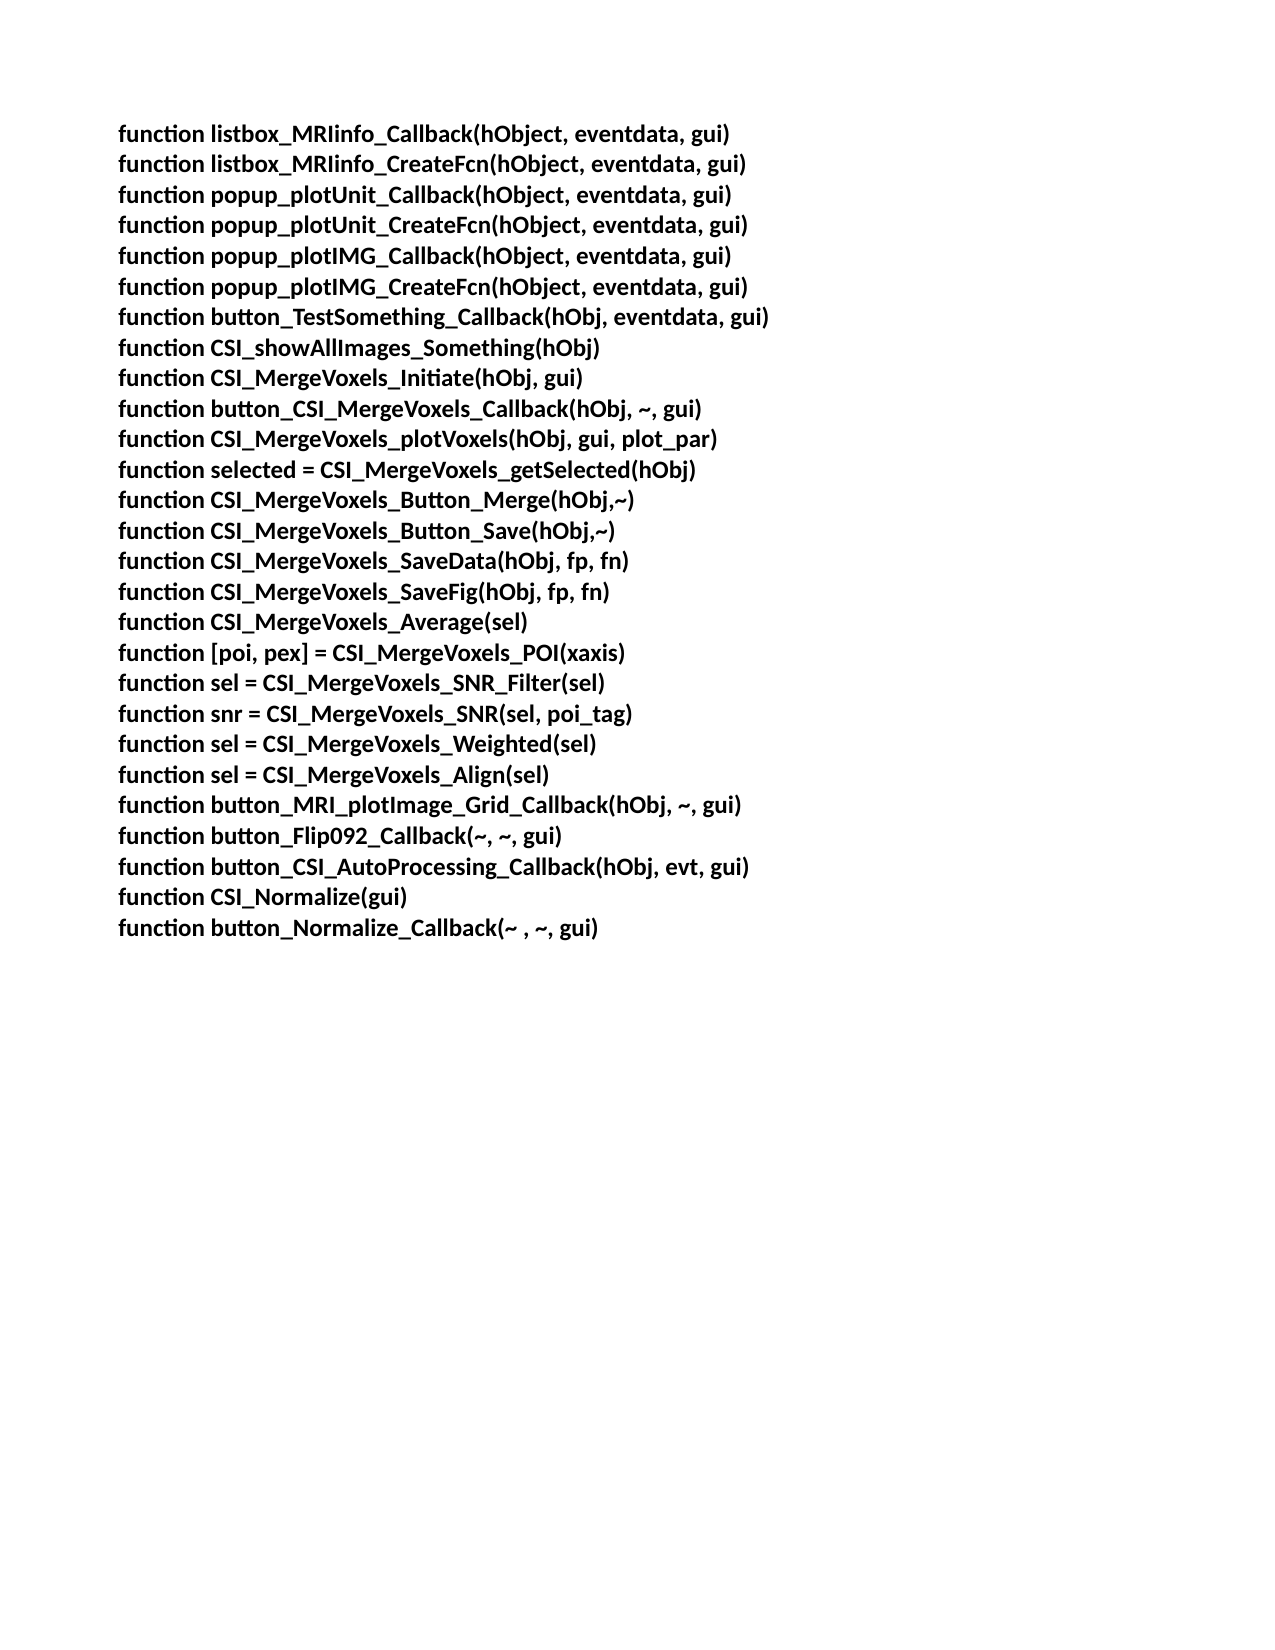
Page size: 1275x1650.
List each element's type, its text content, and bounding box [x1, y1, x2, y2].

text function button_Flip092_Callback(~, ~, gui) [118, 820, 1157, 851]
text function selected = CSI_MergeVoxels_getSelected(hObj) [118, 454, 1157, 484]
text function popup_plotUnit_CreateFcn(hObject, eventdata, gui) [118, 210, 1157, 240]
text function CSI_MergeVoxels_SaveData(hObj, fp, fn) [118, 545, 1157, 576]
text function CSI_MergeVoxels_Average(sel) [118, 606, 1157, 637]
text function CSI_MergeVoxels_Button_Save(hObj,~) [118, 515, 1157, 545]
text function CSI_MergeVoxels_plotVoxels(hObj, gui, plot_par) [118, 423, 1157, 454]
text function CSI_MergeVoxels_SaveFig(hObj, fp, fn) [118, 576, 1157, 606]
text function CSI_MergeVoxels_Initiate(hObj, gui) [118, 362, 1157, 393]
text function listbox_MRIinfo_Callback(hObject, eventdata, gui) [118, 118, 1157, 149]
text function button_CSI_MergeVoxels_Callback(hObj, ~, gui) [118, 393, 1157, 423]
text function sel = CSI_MergeVoxels_Weighted(sel) [118, 728, 1157, 759]
text function popup_plotUnit_Callback(hObject, eventdata, gui) [118, 179, 1157, 210]
text function popup_plotIMG_CreateFcn(hObject, eventdata, gui) [118, 271, 1157, 301]
text function snr = CSI_MergeVoxels_SNR(sel, poi_tag) [118, 698, 1157, 728]
text function [poi, pex] = CSI_MergeVoxels_POI(xaxis) [118, 637, 1157, 667]
text function sel = CSI_MergeVoxels_Align(sel) [118, 759, 1157, 789]
text function sel = CSI_MergeVoxels_SNR_Filter(sel) [118, 667, 1157, 698]
text function button_TestSomething_Callback(hObj, eventdata, gui) [118, 301, 1157, 332]
text function listbox_MRIinfo_CreateFcn(hObject, eventdata, gui) [118, 149, 1157, 179]
text function CSI_showAllImages_Something(hObj) [118, 332, 1157, 362]
text function button_MRI_plotImage_Grid_Callback(hObj, ~, gui) [118, 789, 1157, 820]
text function CSI_MergeVoxels_Button_Merge(hObj,~) [118, 484, 1157, 515]
text function popup_plotIMG_Callback(hObject, eventdata, gui) [118, 240, 1157, 271]
text function button_CSI_AutoProcessing_Callback(hObj, evt, gui) [118, 851, 1157, 881]
text function button_Normalize_Callback(~ , ~, gui) [118, 912, 1157, 942]
text function CSI_Normalize(gui) [118, 881, 1157, 912]
